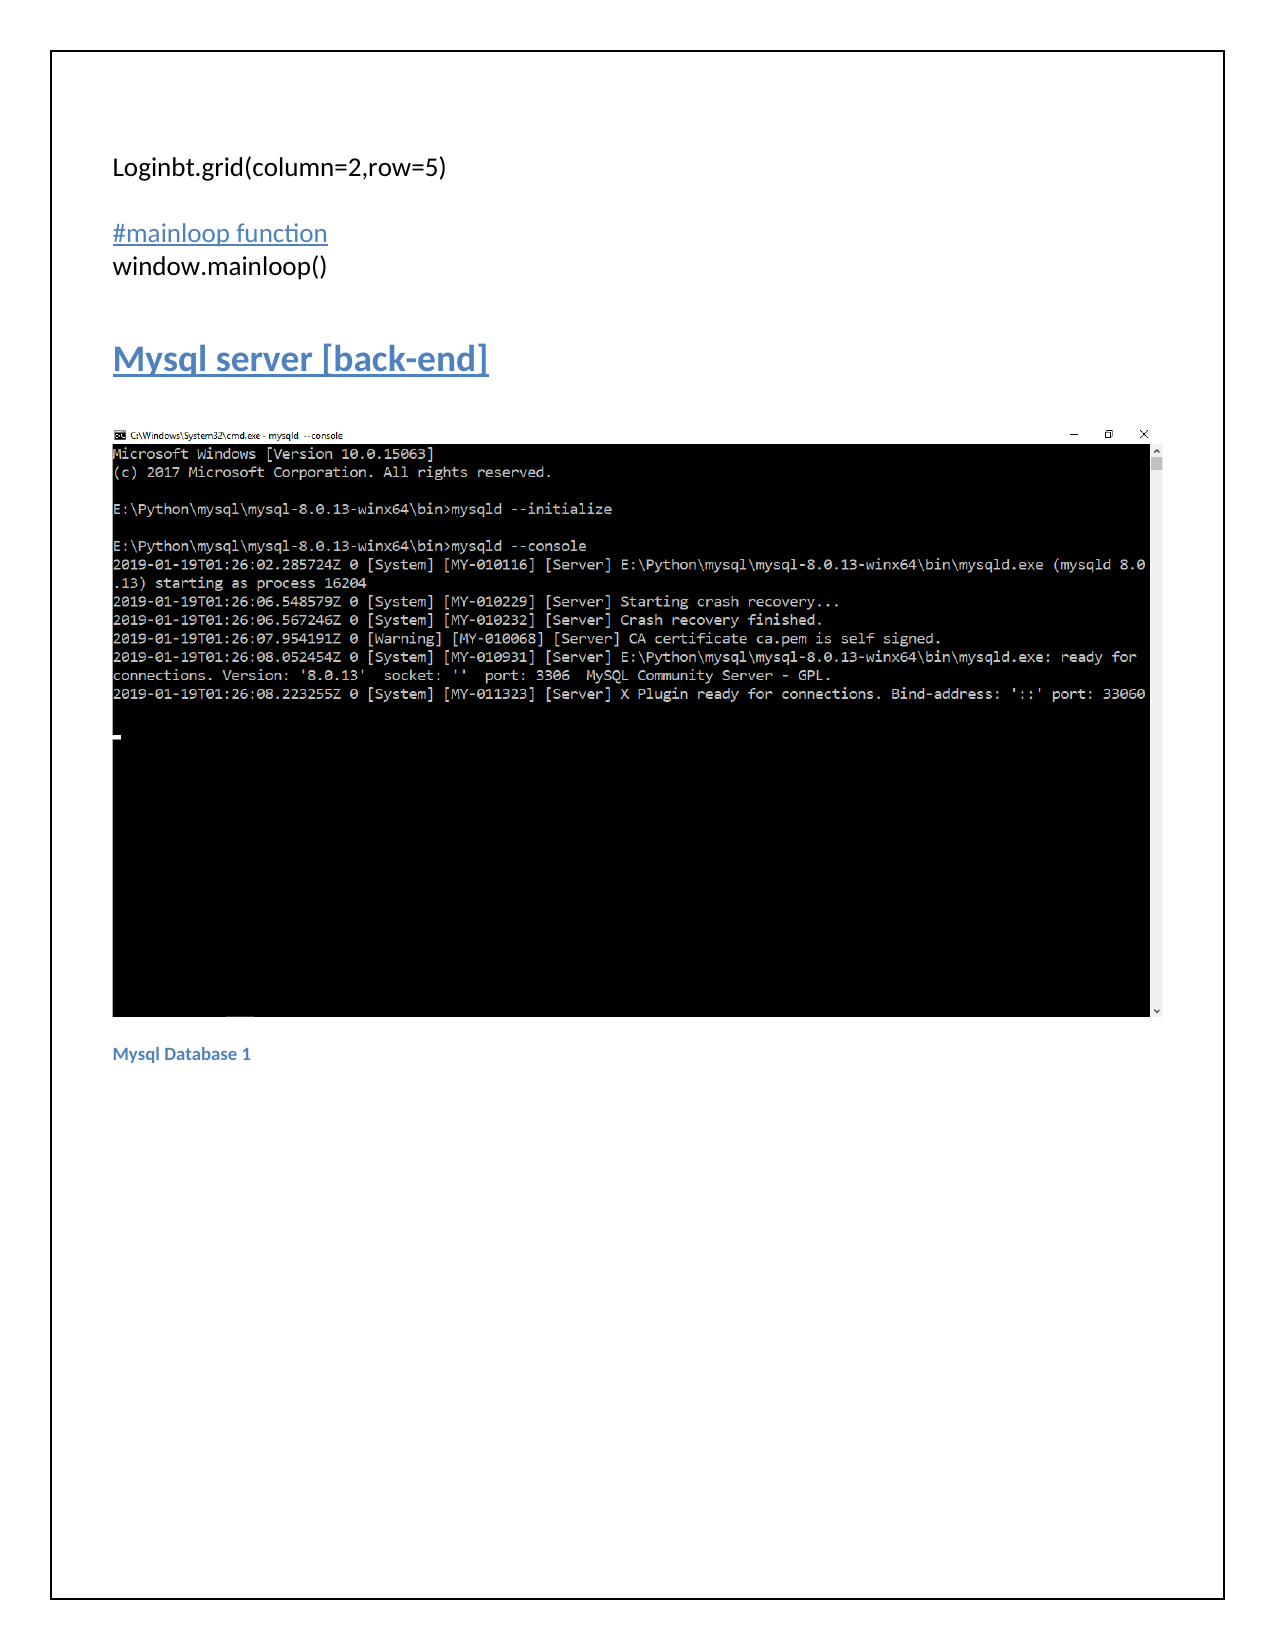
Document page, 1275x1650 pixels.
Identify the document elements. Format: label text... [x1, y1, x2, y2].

picture [112, 426, 1163, 1017]
text window.mainloop() [112, 249, 1162, 282]
text Loginbt.grid(column=2,row=5) [112, 150, 1162, 183]
text Mysql server [back-end] [112, 335, 1162, 381]
text Mysql Database 1 [112, 1042, 1162, 1065]
text #mainloop function [112, 216, 1162, 249]
